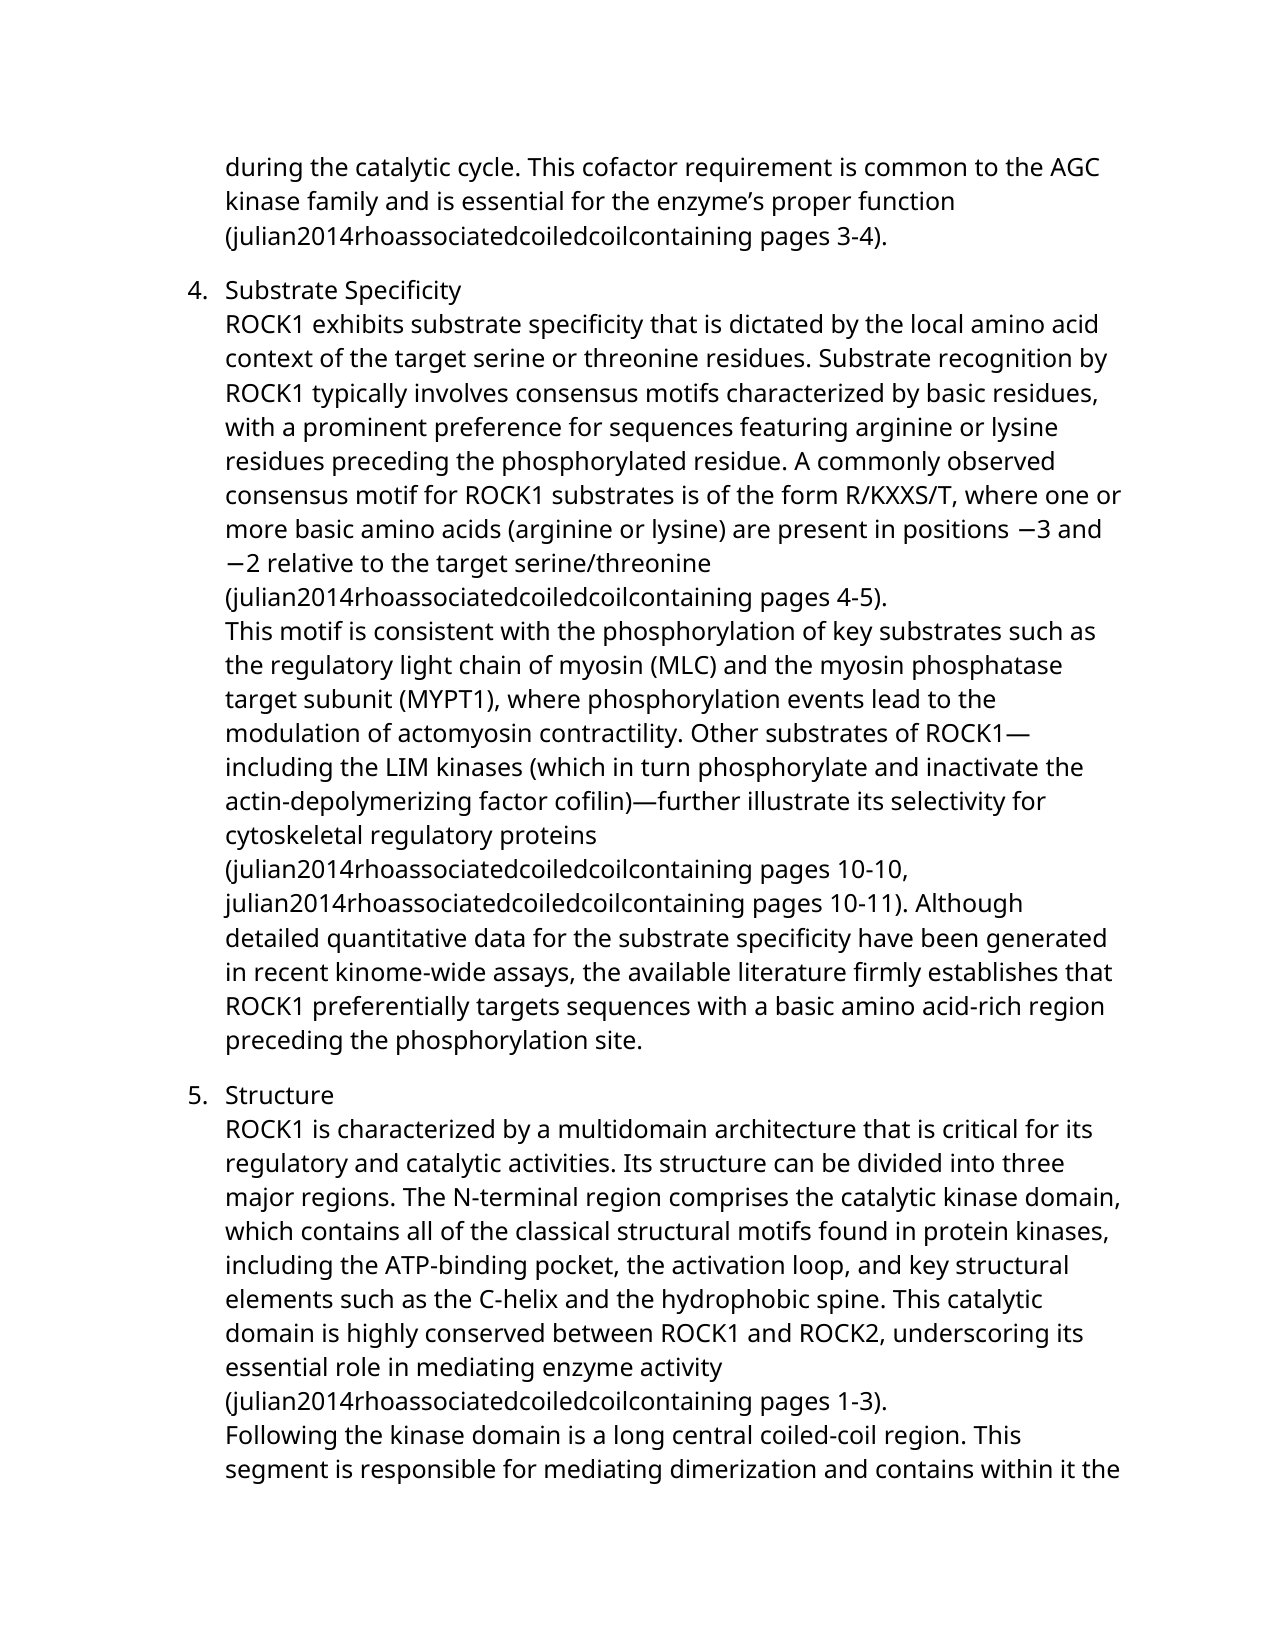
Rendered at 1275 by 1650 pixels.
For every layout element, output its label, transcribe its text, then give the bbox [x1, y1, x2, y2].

list Substrate Specificity ROCK1 exhibits substrate specificity that is dictated by the local amino acid context of the target serine or threonine residues. Substrate recognition by ROCK1 typically involves consensus motifs characterized by basic residues, with a prominent preference for sequences featuring arginine or lysine residues preceding the phosphorylated residue. A commonly observed consensus motif for ROCK1 substrates is of the form R/KXXS/T, where one or more basic amino acids (arginine or lysine) are present in positions −3 and −2 relative to the target serine/threonine (julian2014rhoassociatedcoiledcoilcontaining pages 4-5). This motif is consistent with the phosphorylation of key substrates such as the regulatory light chain of myosin (MLC) and the myosin phosphatase target subunit (MYPT1), where phosphorylation events lead to the modulation of actomyosin contractility. Other substrates of ROCK1—including the LIM kinases (which in turn phosphorylate and inactivate the actin-depolymerizing factor cofilin)—further illustrate its selectivity for cytoskeletal regulatory proteins (julian2014rhoassociatedcoiledcoilcontaining pages 10-10, julian2014rhoassociatedcoiledcoilcontaining pages 10-11). Although detailed quantitative data for the substrate specificity have been generated in recent kinome-wide assays, the available literature firmly establishes that ROCK1 preferentially targets sequences with a basic amino acid-rich region preceding the phosphorylation site. [187, 273, 1125, 1056]
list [187, 1077, 1125, 1486]
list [187, 150, 1125, 252]
